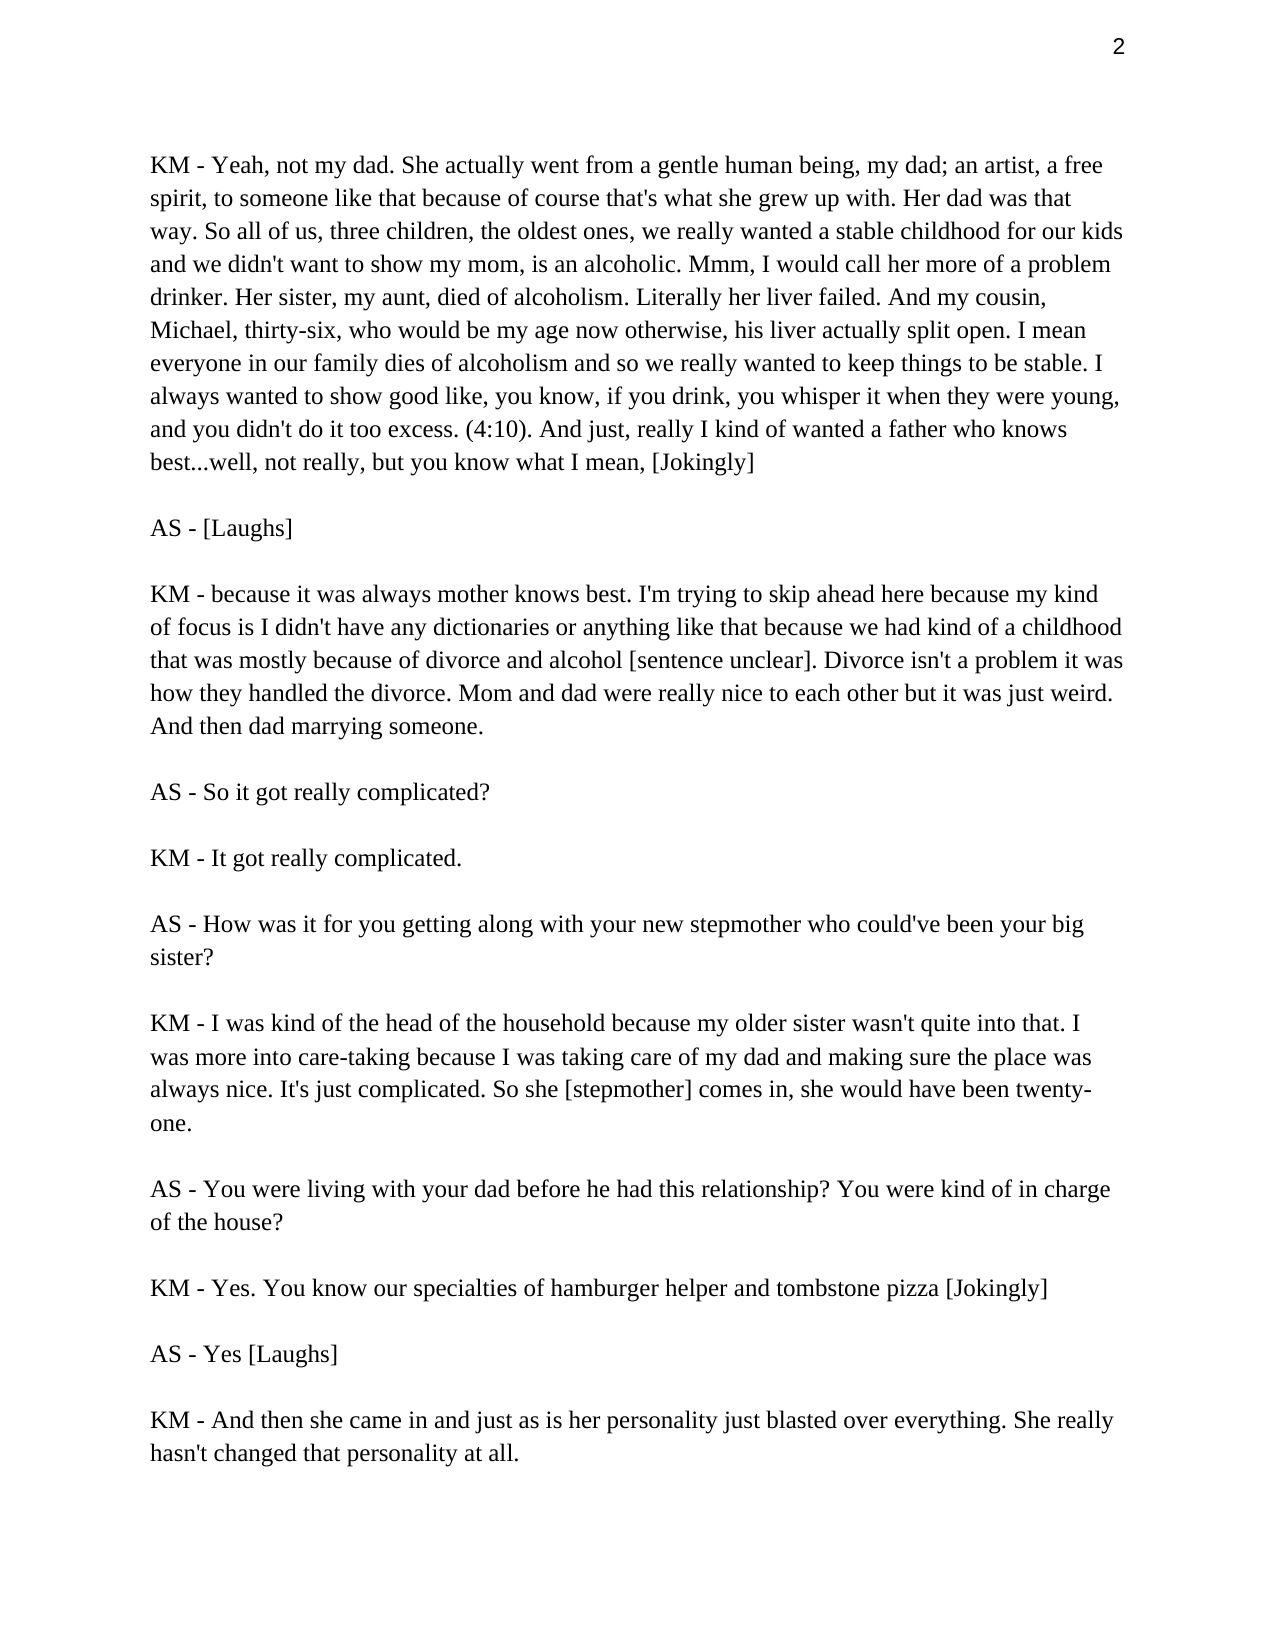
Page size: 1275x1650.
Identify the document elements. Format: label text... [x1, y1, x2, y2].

text KM - Yeah, not my dad. She actually went from a gentle human being, my dad; an artist, a free spirit, to someone like that because of course that's what she grew up with. Her dad was that way. So all of us, three children, the oldest ones, we really wanted a stable childhood for our kids and we didn't want to show my mom, is an alcoholic. Mmm, I would call her more of a problem drinker. Her sister, my aunt, died of alcoholism. Literally her liver failed. And my cousin, Michael, thirty-six, who would be my age now otherwise, his liver actually split open. I mean everyone in our family dies of alcoholism and so we really wanted to keep things to be stable. I always wanted to show good like, you know, if you drink, you whisper it when they were young, and you didn't do it too excess. (4:10). And just, really I kind of wanted a father who knows best...well, not really, but you know what I mean, [Jokingly] [150, 150, 1125, 476]
text AS - So it got really complicated? [150, 777, 1125, 806]
text KM - It got really complicated. [150, 843, 1125, 872]
text AS - How was it for you getting along with your new stepmother who could've been your big sister? [150, 909, 1125, 971]
text KM - Yes. You know our specialties of hamburger helper and tombstone pizza [Jokingly] [150, 1273, 1125, 1301]
text KM - And then she came in and just as is her personality just blasted over everything. She really hasn't changed that personality at all. [150, 1405, 1125, 1467]
text KM - because it was always mother knows best. I'm trying to skip ahead here because my kind of focus is I didn't have any dictionaries or anything like that because we had kind of a childhood that was mostly because of divorce and alcohol [sentence unclear]. Divorce isn't a problem it was how they handled the divorce. Mom and dad were really nice to each other but it was just weird. And then dad marrying someone. [150, 579, 1125, 740]
text AS - [Laughs] [150, 513, 1125, 542]
text KM - I was kind of the head of the household because my older sister wasn't quite into that. I was more into care-taking because I was taking care of my dad and making sure the place was always nice. It's just complicated. So she [stepmother] comes in, she would have been twenty-one. [150, 1008, 1125, 1136]
text AS - You were living with your dad before he had this relationship? You were kind of in charge of the house? [150, 1174, 1125, 1235]
text AS - Yes [Laughs] [150, 1339, 1125, 1367]
